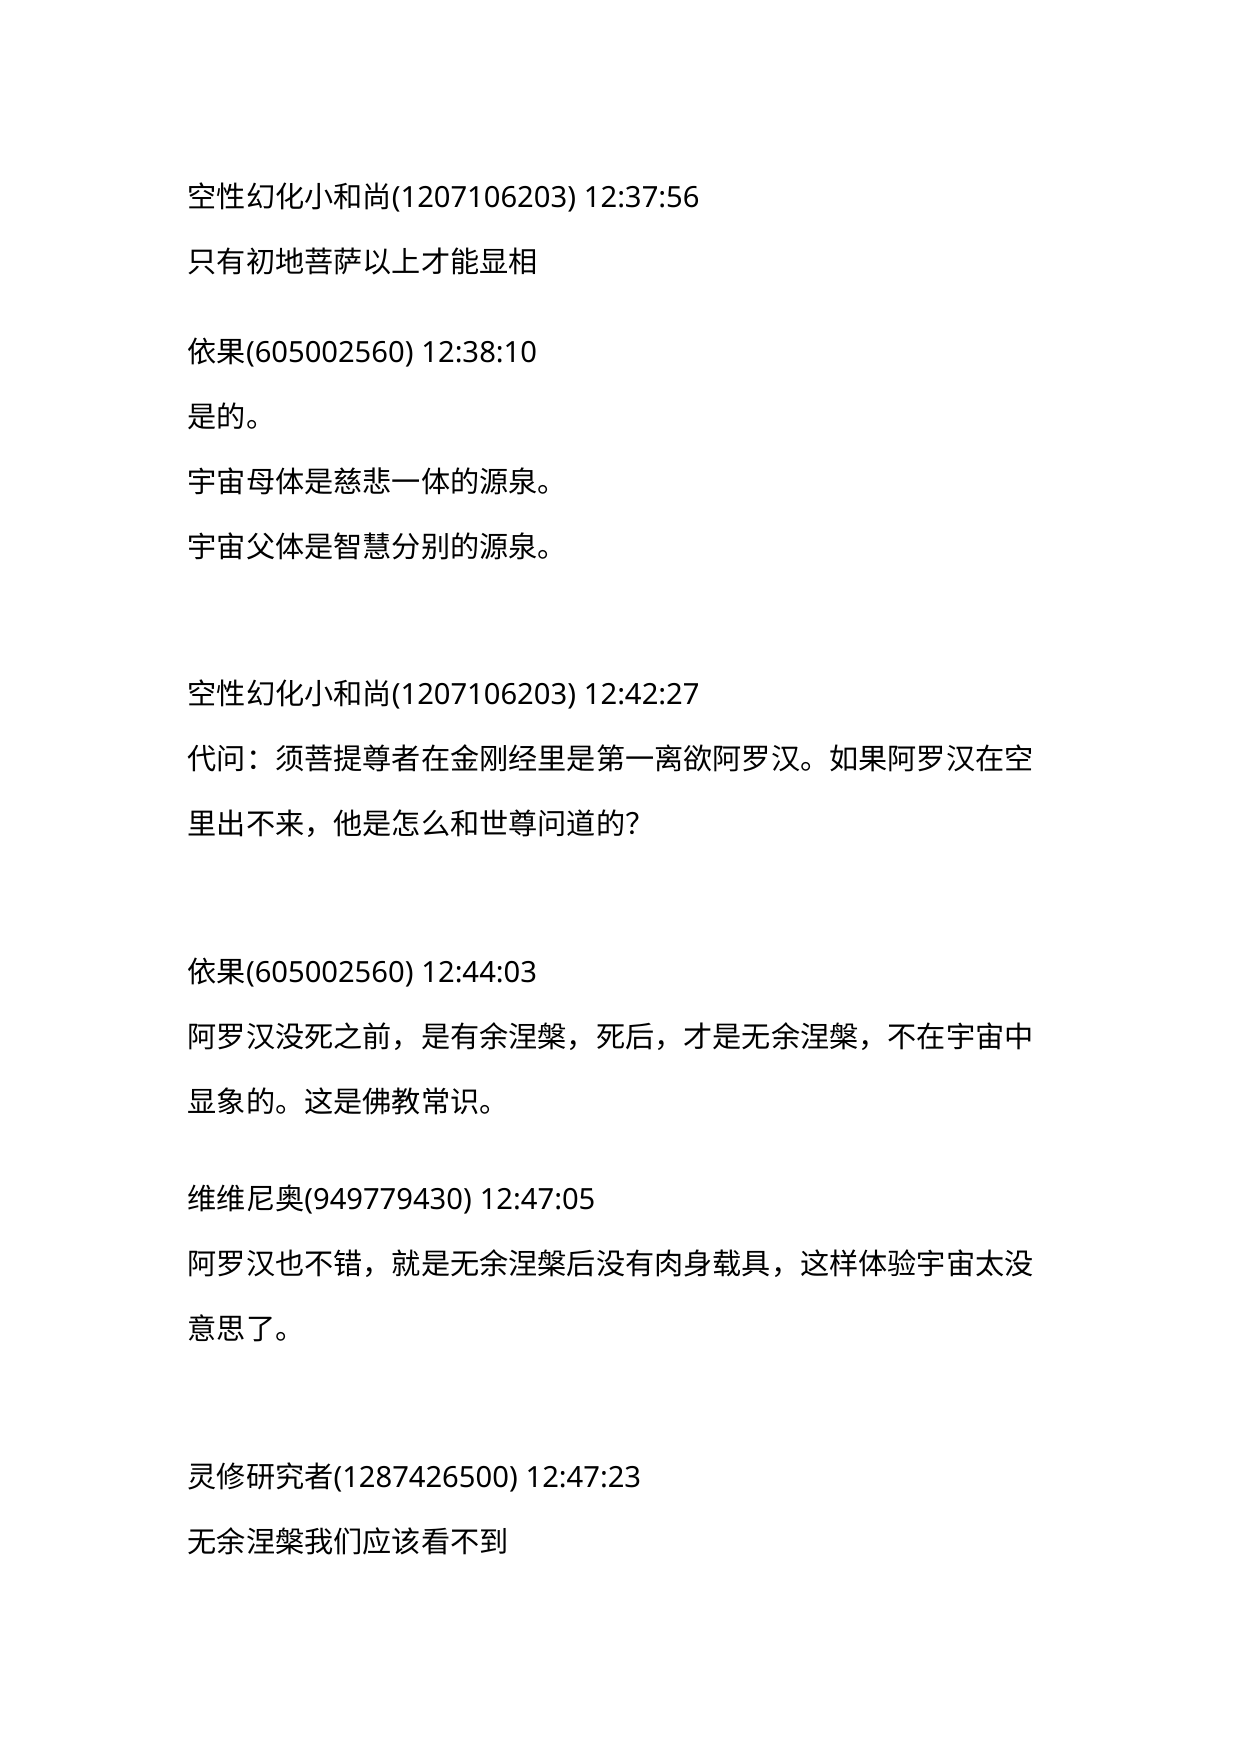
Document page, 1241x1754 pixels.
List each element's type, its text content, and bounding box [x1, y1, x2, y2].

text 灵修研究者(1287426500) 12:47:23 无余涅槃我们应该看不到 [187, 1442, 1053, 1572]
text 空性幻化小和尚(1207106203) 12:37:56 只有初地菩萨以上才能显相 [187, 162, 1053, 292]
text 依果(605002560) 12:44:03 阿罗汉没死之前，是有余涅槃，死后，才是无余涅槃，不在宇宙中显象的。这是佛教常识。 [187, 937, 1053, 1132]
text 空性幻化小和尚(1207106203) 12:42:27 代问：须菩提尊者在金刚经里是第一离欲阿罗汉。如果阿罗汉在空里出不来，他是怎么和世尊问道的？ [187, 659, 1053, 854]
text 依果(605002560) 12:38:10 是的。 宇宙母体是慈悲一体的源泉。 宇宙父体是智慧分别的源泉。 [187, 317, 1053, 577]
text 维维尼奥(949779430) 12:47:05 阿罗汉也不错，就是无余涅槃后没有肉身载具，这样体验宇宙太没意思了。 [187, 1164, 1053, 1359]
